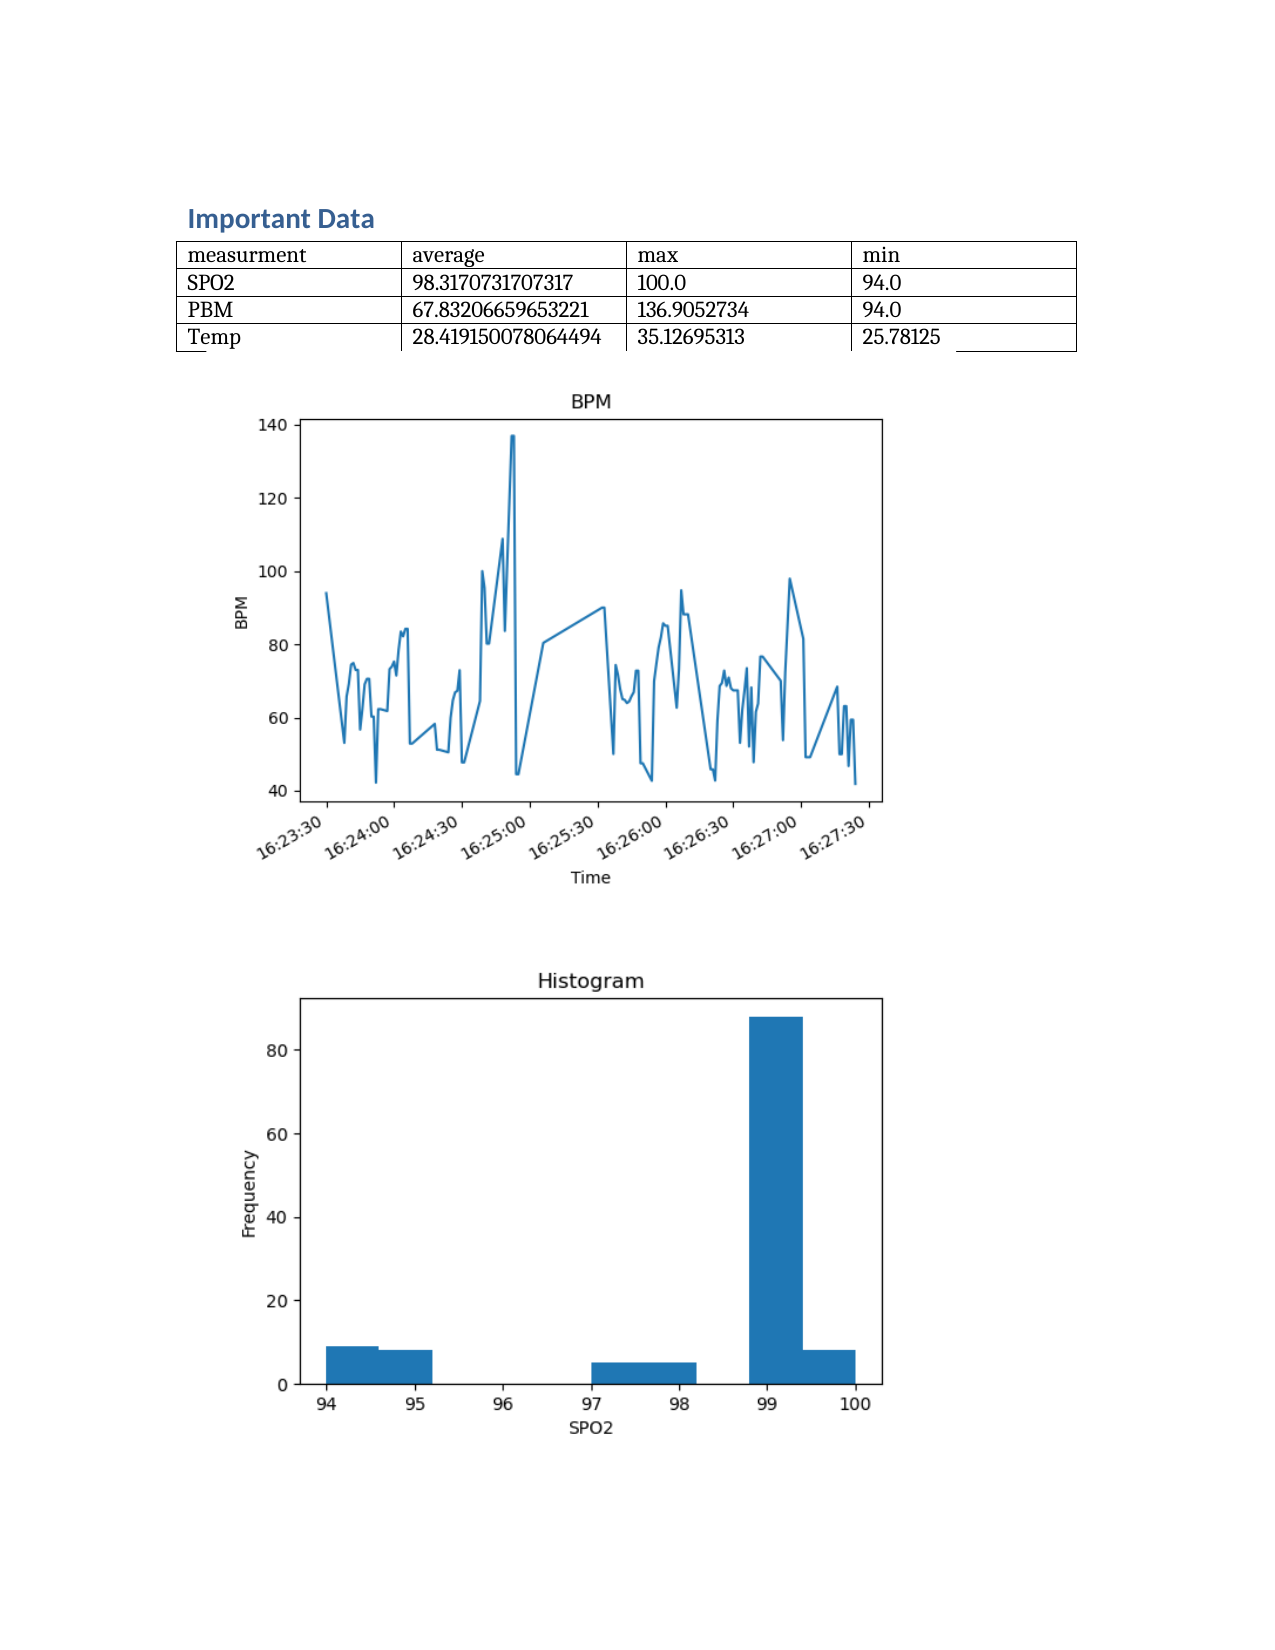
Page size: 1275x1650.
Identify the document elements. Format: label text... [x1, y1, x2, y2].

table_header max [627, 242, 851, 268]
table_cell SPO2 [177, 269, 401, 296]
table_cell 94.0 [852, 269, 1076, 296]
subtitle Important Data [187, 200, 1087, 236]
table_cell 94.0 [852, 297, 1076, 323]
table_header average [402, 242, 626, 268]
table_header measurment [177, 242, 401, 268]
table_cell Temp [177, 324, 401, 351]
table_header min [852, 242, 1076, 268]
table_cell 136.9052734 [627, 297, 851, 323]
picture [206, 351, 957, 914]
table_cell 98.3170731707317 [402, 269, 626, 296]
table_cell 28.419150078064494 [402, 324, 626, 351]
table_cell PBM [177, 297, 401, 323]
table_cell 25.78125 [852, 324, 1076, 351]
table_cell 35.12695313 [627, 324, 851, 351]
table_cell 67.83206659653221 [402, 297, 626, 323]
picture [206, 938, 957, 1439]
table_cell 100.0 [627, 269, 851, 296]
